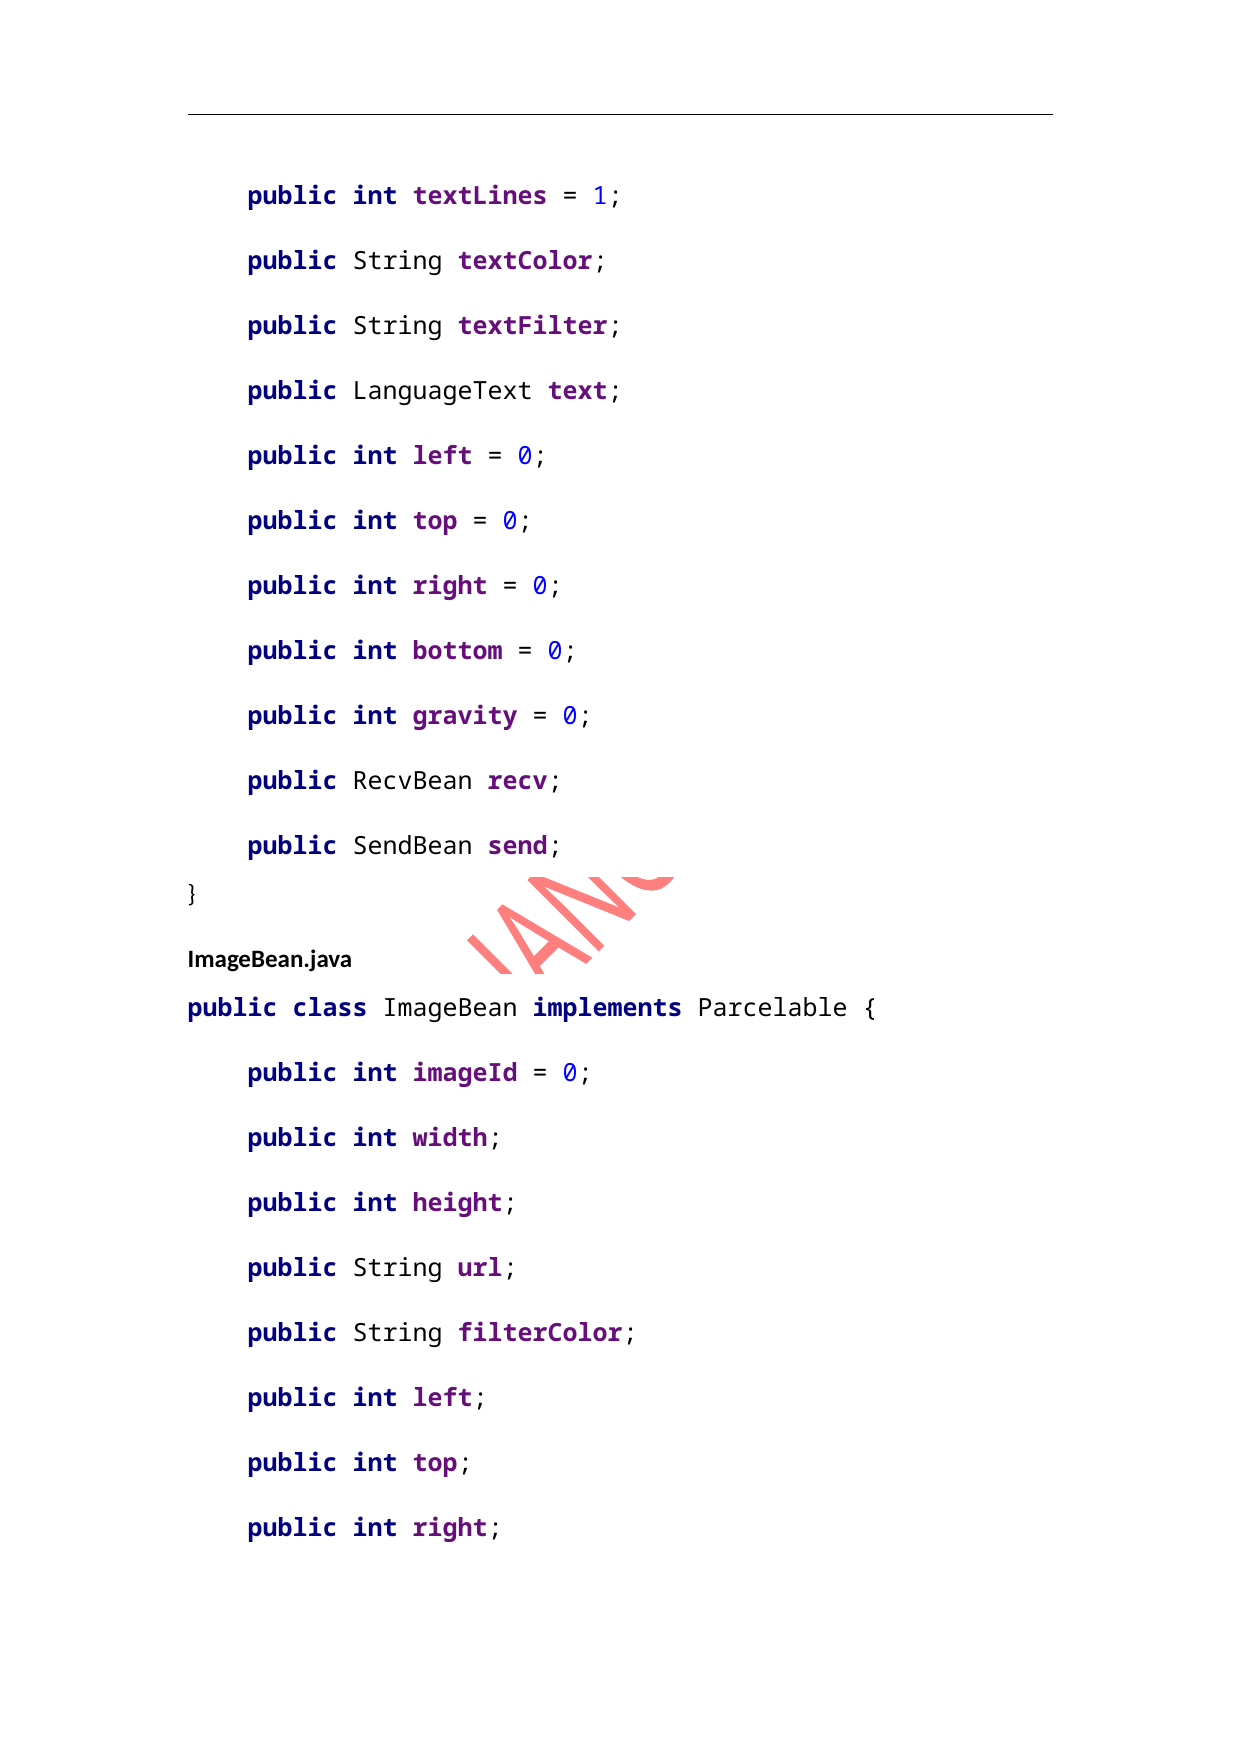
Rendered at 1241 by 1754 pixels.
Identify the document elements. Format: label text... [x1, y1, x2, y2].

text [187, 974, 1053, 1559]
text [187, 162, 1053, 877]
text ImageBean.java [187, 942, 1053, 974]
text } [187, 877, 1053, 909]
